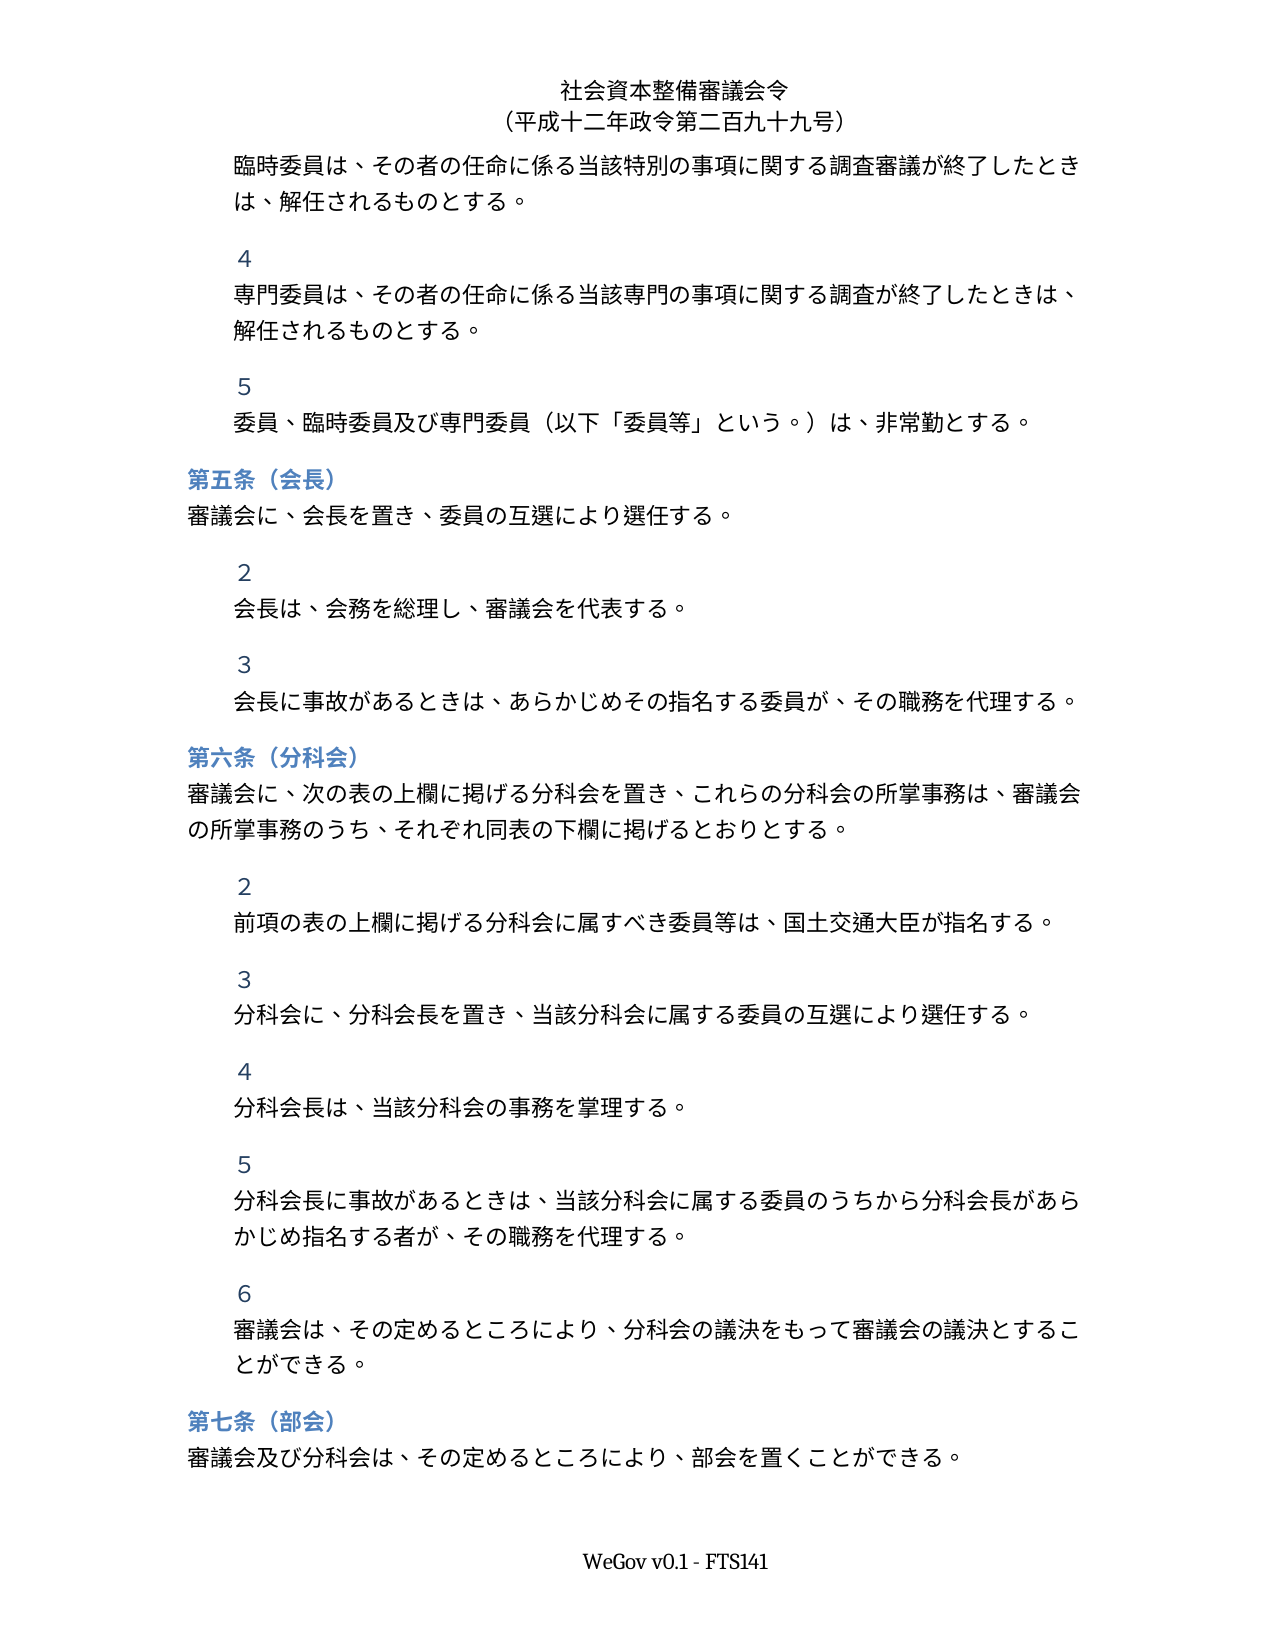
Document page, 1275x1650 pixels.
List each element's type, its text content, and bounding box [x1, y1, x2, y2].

subtitle ３ [233, 649, 1087, 681]
text 臨時委員は、その者の任命に係る当該特別の事項に関する調査審議が終了したときは、解任されるものとする。 [233, 150, 1087, 217]
subtitle ４ [233, 243, 1087, 274]
subtitle ４ [233, 1056, 1087, 1087]
text 分科会長は、当該分科会の事務を掌理する。 [233, 1092, 1087, 1123]
text 審議会及び分科会は、その定めるところにより、部会を置くことができる。 [187, 1442, 1087, 1473]
subtitle 第七条（部会） [187, 1406, 1087, 1437]
text 審議会に、次の表の上欄に掲げる分科会を置き、これらの分科会の所掌事務は、審議会の所掌事務のうち、それぞれ同表の下欄に掲げるとおりとする。 [187, 778, 1087, 845]
subtitle ５ [233, 1149, 1087, 1180]
subtitle ２ [233, 557, 1087, 588]
subtitle ２ [233, 871, 1087, 902]
subtitle ５ [233, 371, 1087, 403]
text 前項の表の上欄に掲げる分科会に属すべき委員等は、国土交通大臣が指名する。 [233, 907, 1087, 938]
text 委員、臨時委員及び専門委員（以下「委員等」という。）は、非常勤とする。 [233, 407, 1087, 438]
subtitle 第五条（会長） [187, 464, 1087, 495]
subtitle ３ [233, 963, 1087, 995]
subtitle ６ [233, 1278, 1087, 1309]
text 専門委員は、その者の任命に係る当該専門の事項に関する調査が終了したときは、解任されるものとする。 [233, 279, 1087, 346]
subtitle 第六条（分科会） [187, 742, 1087, 773]
text 審議会に、会長を置き、委員の互選により選任する。 [187, 500, 1087, 531]
text 分科会に、分科会長を置き、当該分科会に属する委員の互選により選任する。 [233, 999, 1087, 1031]
text 審議会は、その定めるところにより、分科会の議決をもって審議会の議決とすることができる。 [233, 1313, 1087, 1381]
text 会長に事故があるときは、あらかじめその指名する委員が、その職務を代理する。 [233, 685, 1087, 717]
text 分科会長に事故があるときは、当該分科会に属する委員のうちから分科会長があらかじめ指名する者が、その職務を代理する。 [233, 1185, 1087, 1252]
text 会長は、会務を総理し、審議会を代表する。 [233, 593, 1087, 624]
